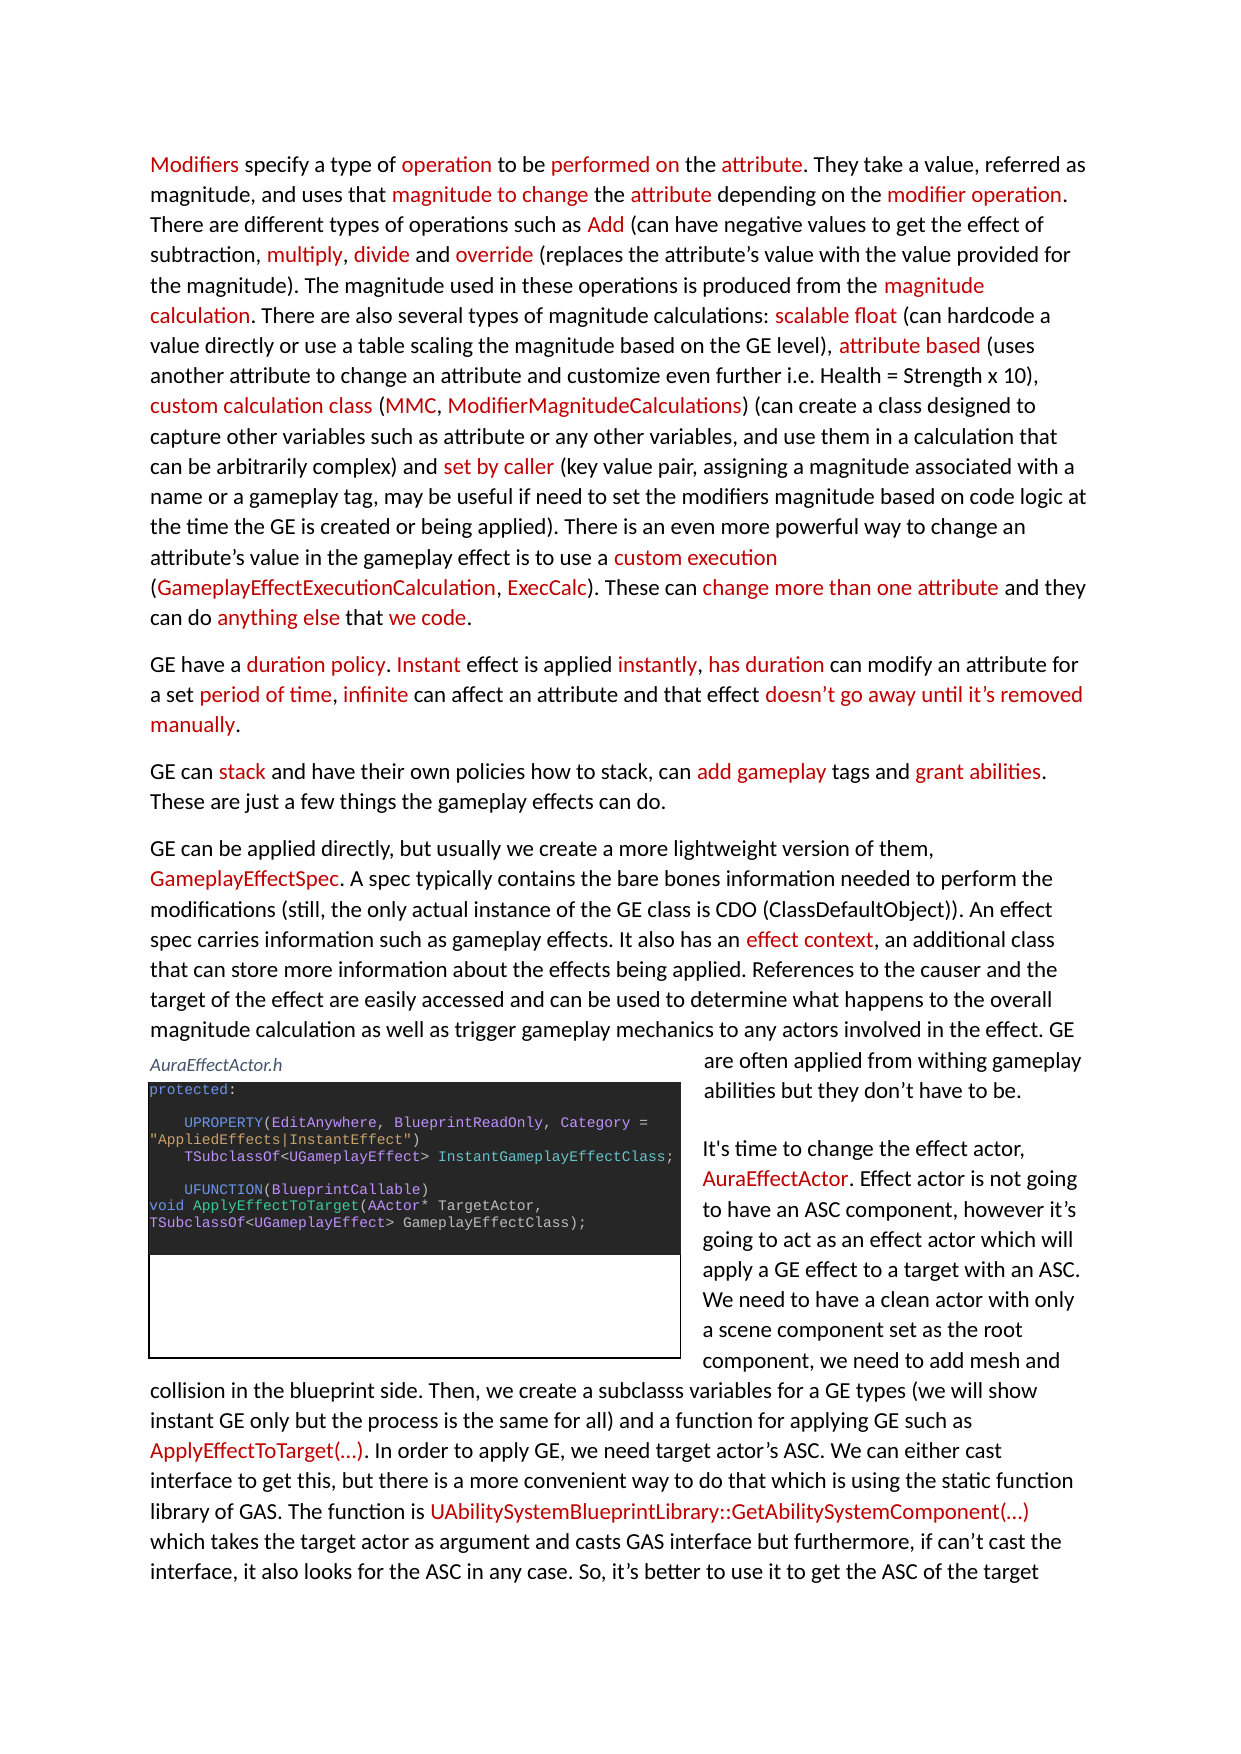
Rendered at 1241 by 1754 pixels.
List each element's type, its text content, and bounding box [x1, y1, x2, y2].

text GE have a duration policy. Instant effect is applied instantly, has duration can modify an attribute for a set period of time, infinite can affect an attribute and that effect doesn’t go away until it’s removed manually. [150, 650, 1090, 738]
text GE can stack and have their own policies how to stack, can add gameplay tags and grant abilities. These are just a few things the gameplay effects can do. [150, 757, 1090, 816]
